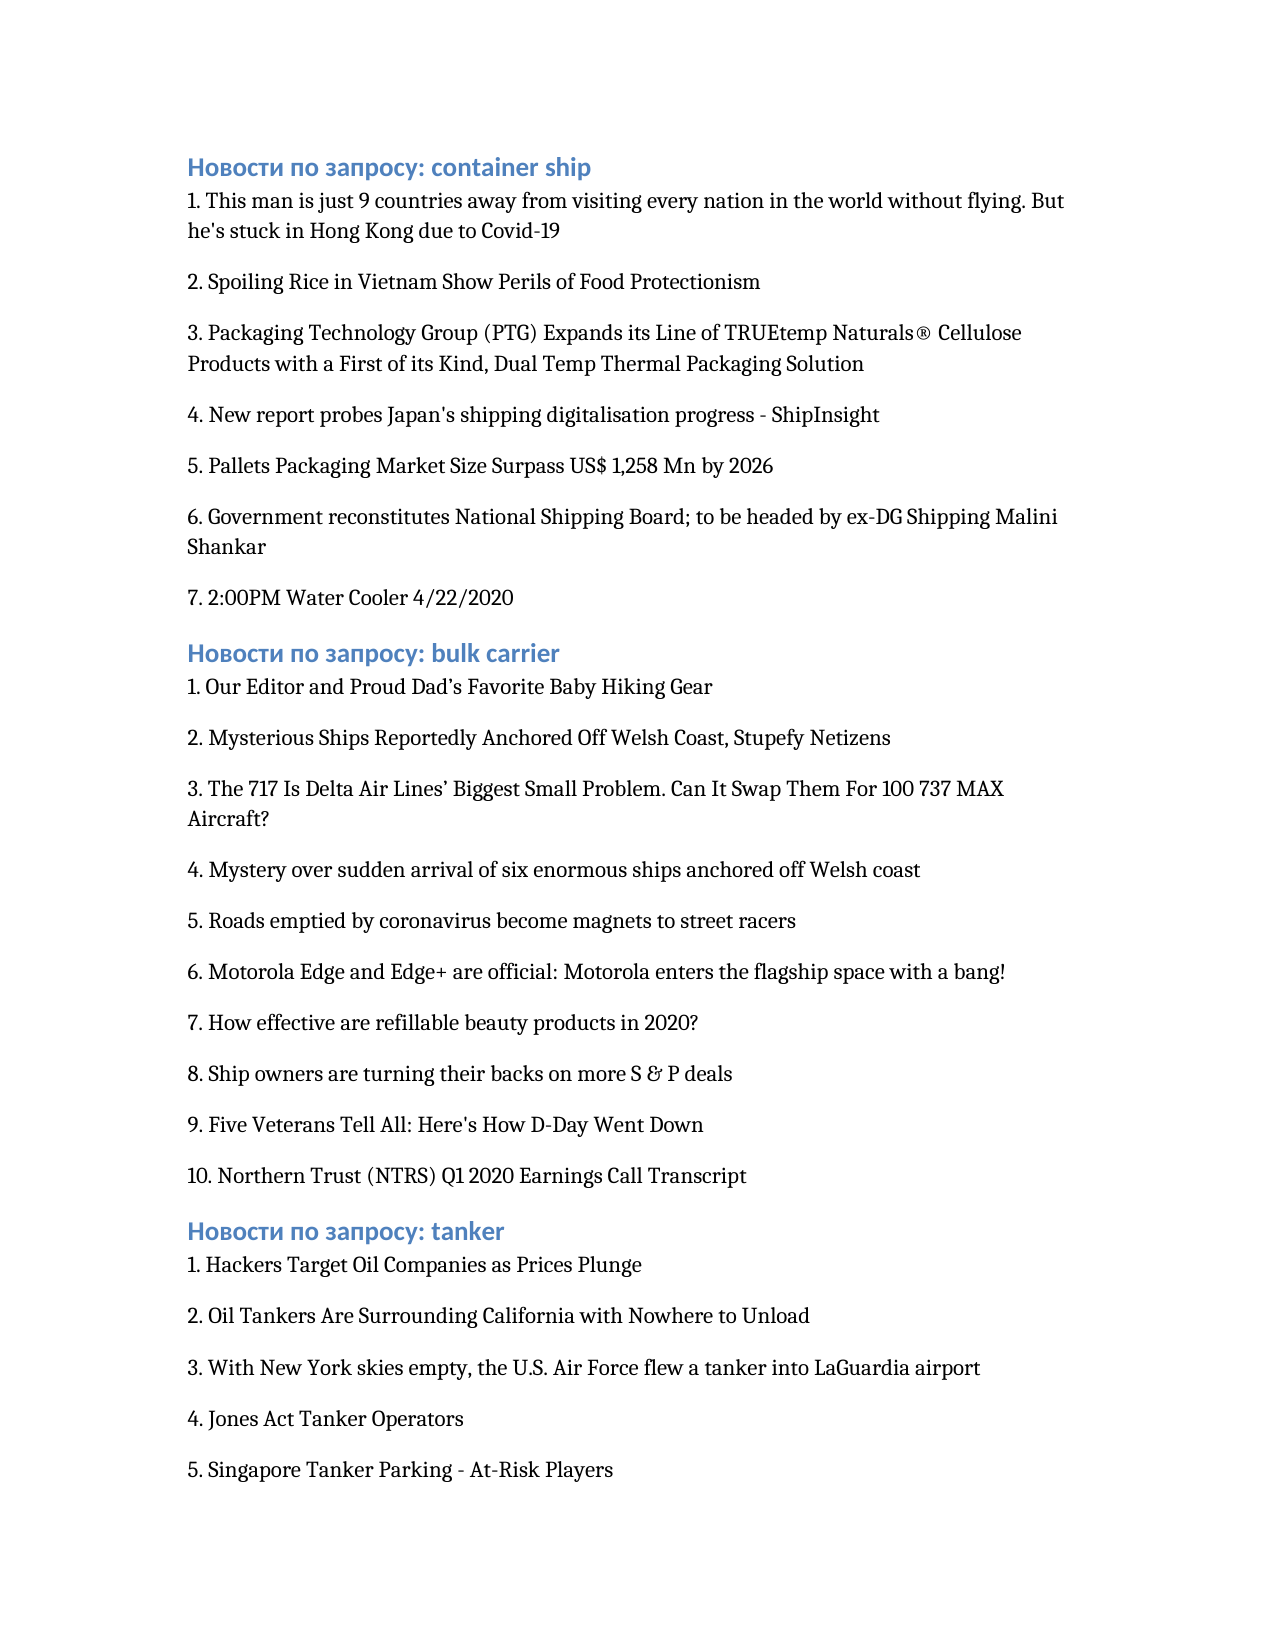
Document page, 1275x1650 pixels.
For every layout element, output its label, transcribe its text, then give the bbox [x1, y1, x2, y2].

text 5. Singapore Tanker Parking - At-Risk Players [187, 1456, 1087, 1483]
subtitle Новости по запросу: container ship [187, 150, 1087, 183]
text 10. Northern Trust (NTRS) Q1 2020 Earnings Call Transcript [187, 1163, 1087, 1190]
text 3. The 717 Is Delta Air Lines’ Biggest Small Problem. Can It Swap Them For 100 737 MAX Aircraft? [187, 776, 1087, 832]
text 1. Our Editor and Proud Dad’s Favorite Baby Hiking Gear [187, 674, 1087, 700]
text 8. Ship owners are turning their backs on more S & P deals [187, 1061, 1087, 1088]
text 9. Five Veterans Tell All: Here's How D-Day Went Down [187, 1112, 1087, 1139]
text 6. Motorola Edge and Edge+ are official: Motorola enters the flagship space with a bang! [187, 959, 1087, 986]
text 7. How effective are refillable beauty products in 2020? [187, 1010, 1087, 1037]
text 3. With New York skies empty, the U.S. Air Force flew a tanker into LaGuardia airport [187, 1354, 1087, 1381]
text 1. This man is just 9 countries away from visiting every nation in the world without flying. But he's stuck in Hong Kong due to Covid-19 [187, 188, 1087, 244]
subtitle Новости по запросу: tanker [187, 1214, 1087, 1247]
text 2. Mysterious Ships Reportedly Anchored Off Welsh Coast, Stupefy Netizens [187, 725, 1087, 751]
text 7. 2:00PM Water Cooler 4/22/2020 [187, 585, 1087, 611]
text 6. Government reconstitutes National Shipping Board; to be headed by ex-DG Shipping Malini Shankar [187, 503, 1087, 560]
text 3. Packaging Technology Group (PTG) Expands its Line of TRUEtemp Naturals® Cellulose Products with a First of its Kind, Dual Temp Thermal Packaging Solution [187, 320, 1087, 377]
subtitle Новости по запросу: bulk carrier [187, 636, 1087, 669]
text 4. New report probes Japan's shipping digitalisation progress - ShipInsight [187, 401, 1087, 428]
text 1. Hackers Target Oil Companies as Prices Plunge [187, 1252, 1087, 1279]
text 5. Roads emptied by coronavirus become magnets to street racers [187, 908, 1087, 934]
text 4. Mystery over sudden arrival of six enormous ships anchored off Welsh coast [187, 857, 1087, 883]
text 4. Jones Act Tanker Operators [187, 1405, 1087, 1432]
text 2. Spoiling Rice in Vietnam Show Perils of Food Protectionism [187, 269, 1087, 296]
text 2. Oil Tankers Are Surrounding California with Nowhere to Unload [187, 1303, 1087, 1330]
text 5. Pallets Packaging Market Size Surpass US$ 1,258 Mn by 2026 [187, 452, 1087, 479]
